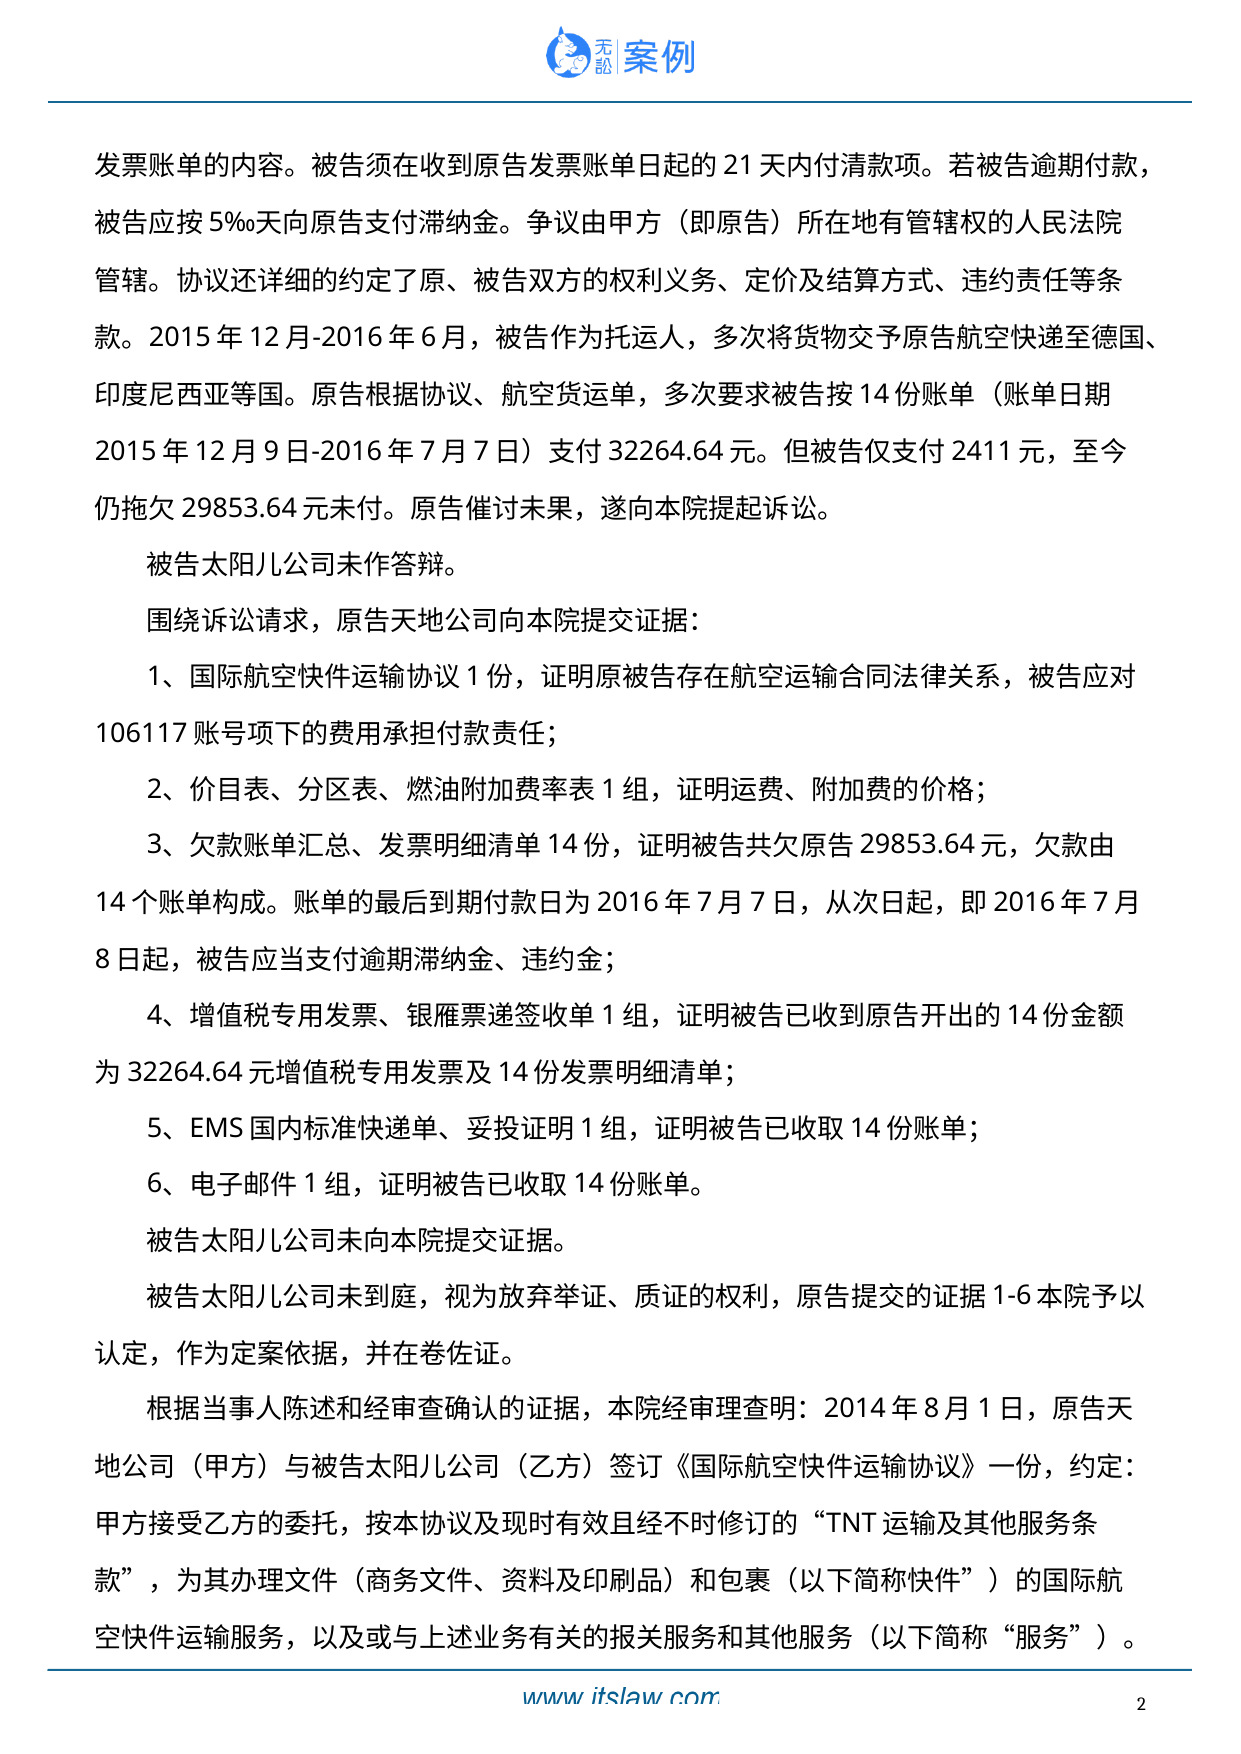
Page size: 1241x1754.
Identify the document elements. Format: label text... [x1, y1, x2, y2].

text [94, 1385, 1146, 1658]
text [94, 85, 1146, 529]
text 4、增值税专用发票、银雁票递签收单1组，证明被告已收到原告开出的14份金额为32264.64元增值税专用发票及14份发票明细清单； [94, 992, 1146, 1093]
picture [523, 1687, 720, 1704]
text 1、国际航空快件运输协议1份，证明原被告存在航空运输合同法律关系，被告应对106117账号项下的费用承担付款责任； [94, 652, 1146, 754]
text 被告太阳儿公司未作答辩。 [94, 541, 1146, 585]
text 3、欠款账单汇总、发票明细清单14份，证明被告共欠原告29853.64元，欠款由14个账单构成。账单的最后到期付款日为2016年7月7日，从次日起，即2016年7月8日起，被告应当支付逾期滞纳金、违约金； [94, 821, 1146, 980]
text 6、电子邮件1组，证明被告已收取14份账单。 [94, 1160, 1146, 1204]
picture [546, 26, 694, 78]
text 被告太阳儿公司未到庭，视为放弃举证、质证的权利，原告提交的证据1-6本院予以认定，作为定案依据，并在卷佐证。 [94, 1272, 1146, 1373]
text 被告太阳儿公司未向本院提交证据。 [94, 1216, 1146, 1260]
text 2、价目表、分区表、燃油附加费率表1组，证明运费、附加费的价格； [94, 766, 1146, 809]
text 5、EMS国内标准快递单、妥投证明1组，证明被告已收取14份账单； [94, 1104, 1146, 1149]
text 围绕诉讼请求，原告天地公司向本院提交证据： [94, 597, 1146, 641]
